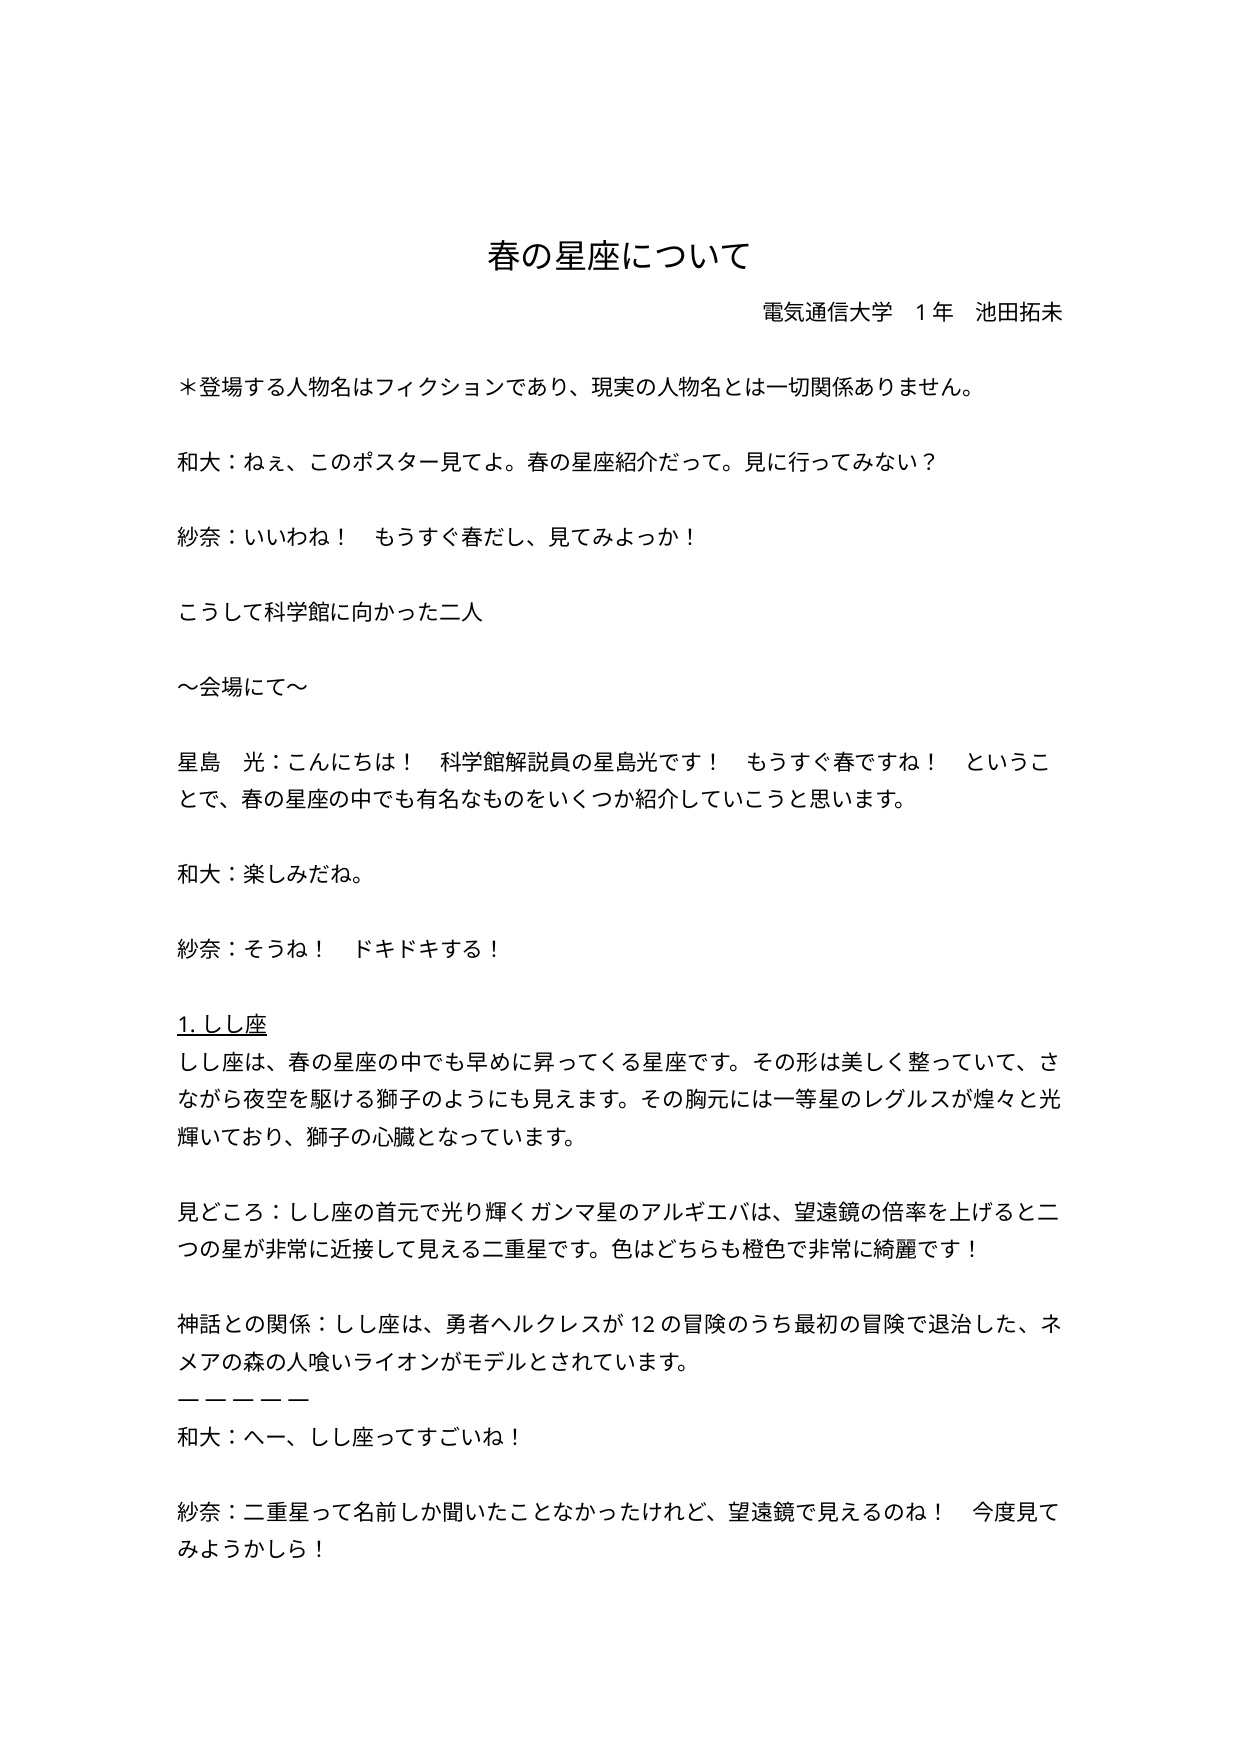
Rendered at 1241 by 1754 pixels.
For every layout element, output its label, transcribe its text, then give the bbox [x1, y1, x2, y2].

text 和大：ねぇ、このポスター見てよ。春の星座紹介だって。見に行ってみない？ [177, 442, 1063, 479]
text 和大：へー、しし座ってすごいね！ [177, 1417, 1063, 1454]
text ― ― ― ― ― [177, 1379, 1063, 1417]
text 星島 光：こんにちは！ 科学館解説員の星島光です！ もうすぐ春ですね！ ということで、春の星座の中でも有名なものをいくつか紹介していこうと思います。 [177, 742, 1063, 817]
text 紗奈：二重星って名前しか聞いたことなかったけれど、望遠鏡で見えるのね！ 今度見てみようかしら！ [177, 1492, 1063, 1567]
text 和大：楽しみだね。 [177, 854, 1063, 892]
text しし座は、春の星座の中でも早めに昇ってくる星座です。その形は美しく整っていて、さながら夜空を駆ける獅子のようにも見えます。その胸元には一等星のレグルスが煌々と光輝いており、獅子の心臓となっています。 [177, 1042, 1063, 1154]
text 電気通信大学 1年 池田拓未 [177, 292, 1063, 329]
text 紗奈：そうね！ ドキドキする！ [177, 929, 1063, 967]
text 見どころ：しし座の首元で光り輝くガンマ星のアルギエバは、望遠鏡の倍率を上げると二つの星が非常に近接して見える二重星です。色はどちらも橙色で非常に綺麗です！ [177, 1192, 1063, 1267]
text こうして科学館に向かった二人 [177, 592, 1063, 629]
text 神話との関係：しし座は、勇者ヘルクレスが12の冒険のうち最初の冒険で退治した、ネメアの森の人喰いライオンがモデルとされています。 [177, 1304, 1063, 1379]
text ＊登場する人物名はフィクションであり、現実の人物名とは一切関係ありません。 [177, 367, 1063, 404]
text 1. しし座 [177, 1004, 1063, 1042]
text 紗奈：いいわね！ もうすぐ春だし、見てみよっか！ [177, 517, 1063, 554]
text 〜会場にて〜 [177, 667, 1063, 704]
text 春の星座について [177, 217, 1063, 292]
